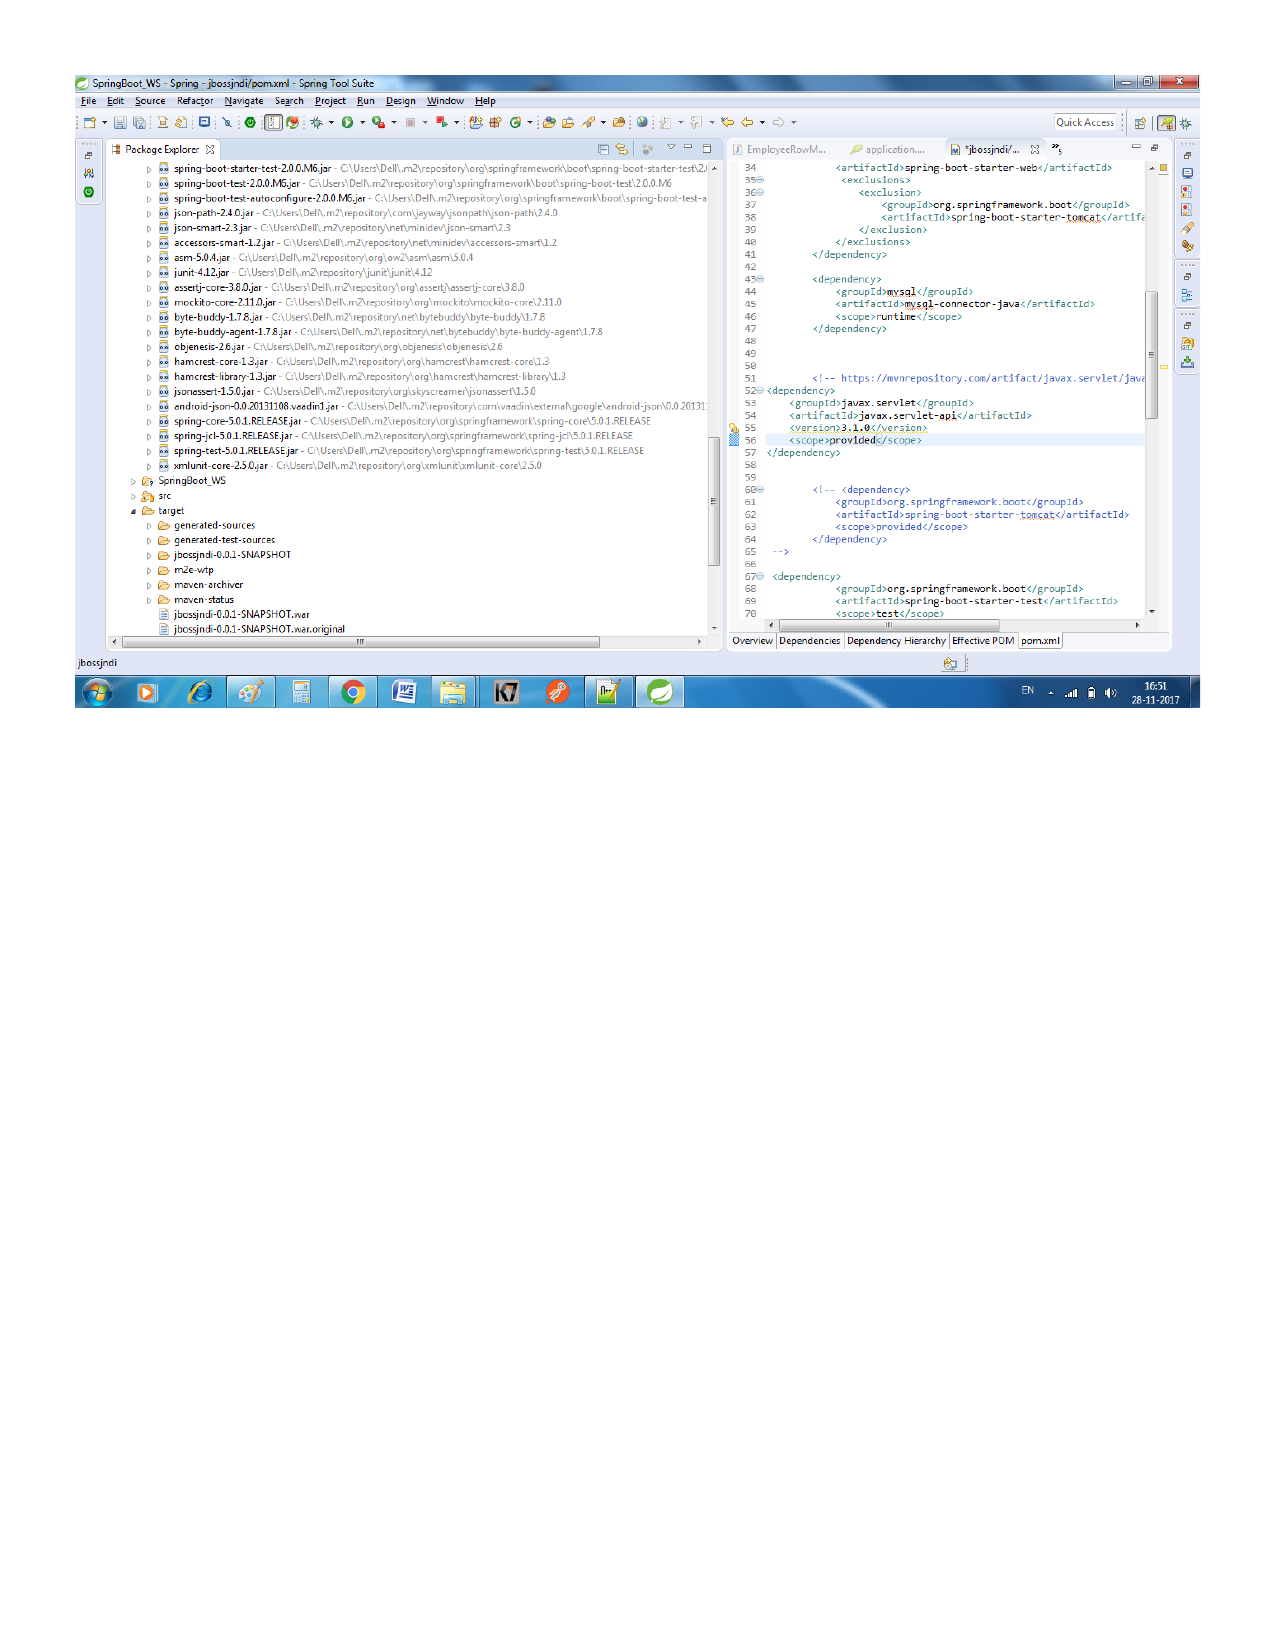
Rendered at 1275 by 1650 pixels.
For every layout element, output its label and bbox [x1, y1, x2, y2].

picture [75, 75, 1200, 708]
